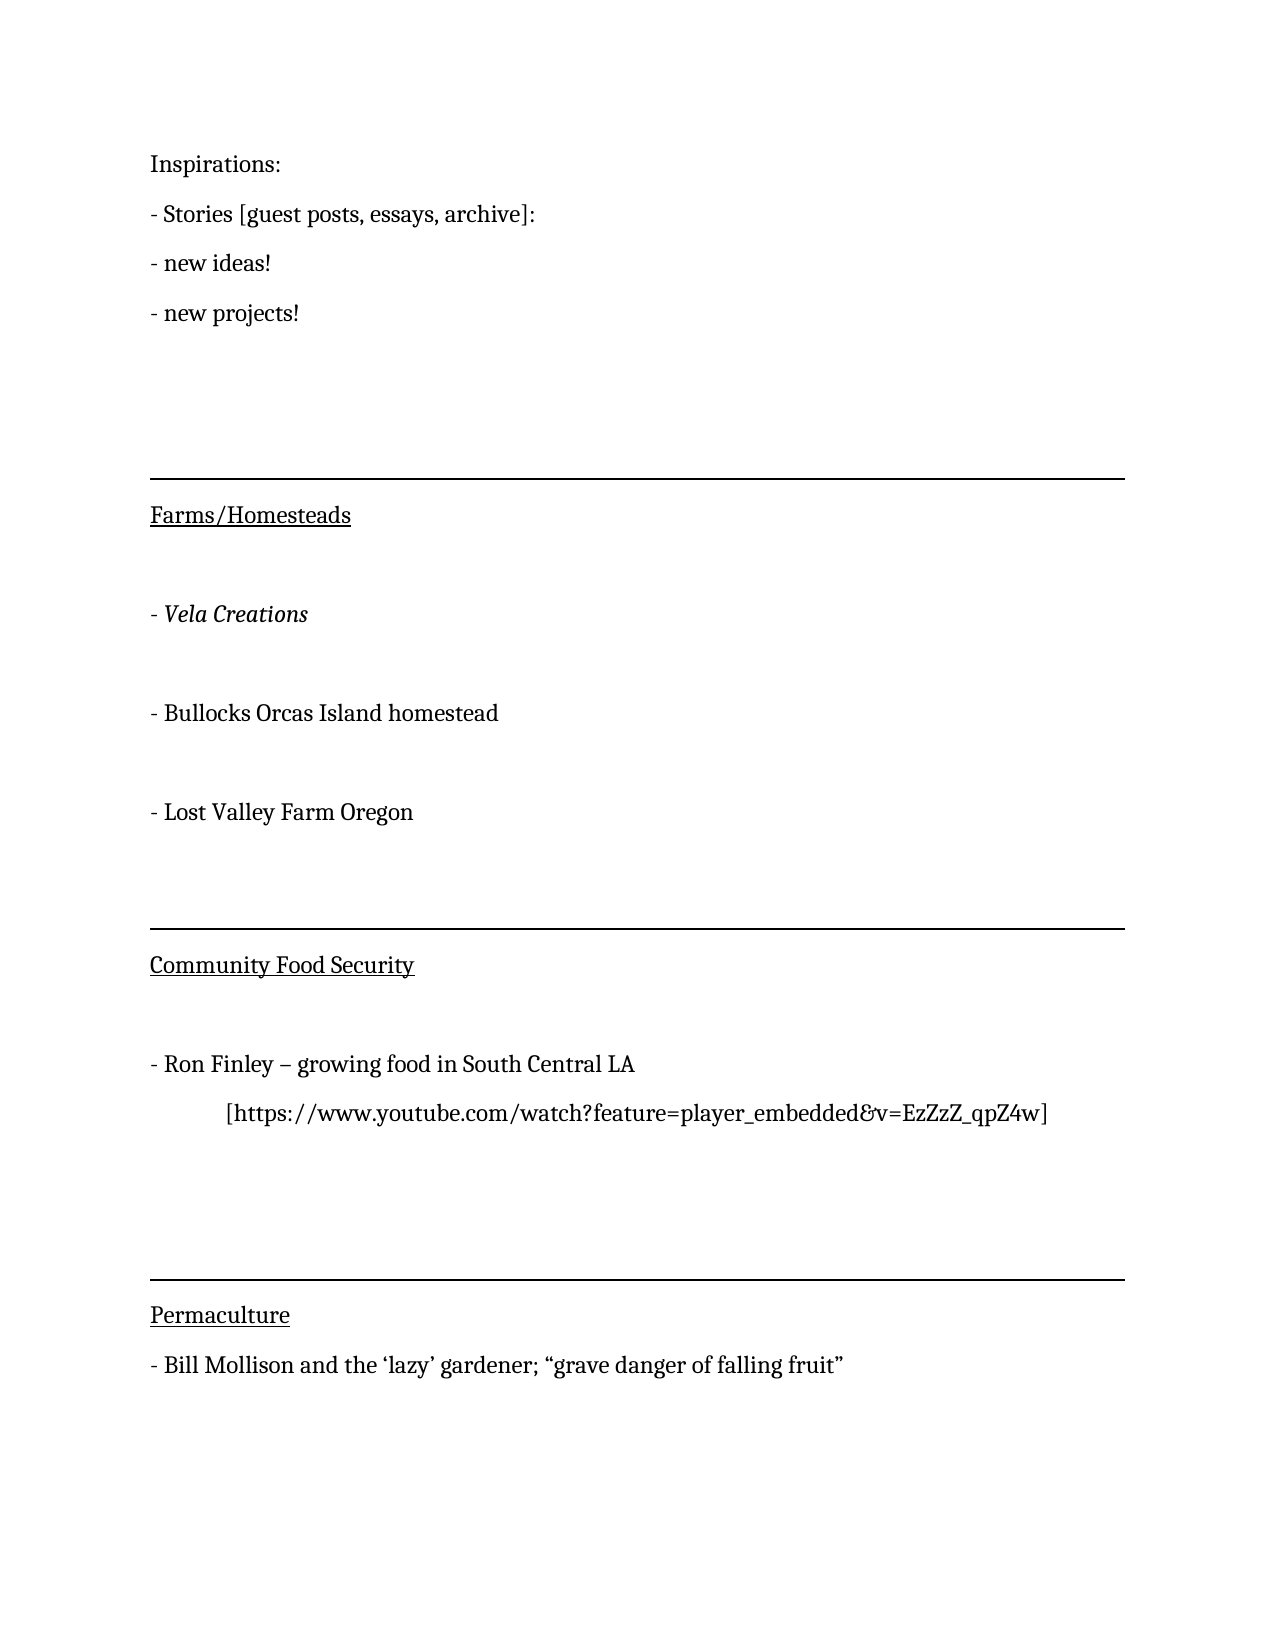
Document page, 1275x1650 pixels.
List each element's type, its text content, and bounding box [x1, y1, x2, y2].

text - Bill Mollison and the ‘lazy’ gardener; “grave danger of falling fruit” [150, 1351, 1125, 1380]
text - Ron Finley – growing food in South Central LA [150, 1050, 1125, 1078]
text - new ideas! [150, 249, 1125, 278]
text Inspirations: [150, 150, 1125, 179]
text - Bullocks Orcas Island homestead [150, 699, 1125, 728]
text Community Food Security [150, 951, 1125, 979]
text - Lost Valley Farm Oregon [150, 798, 1125, 827]
text Permaculture [150, 1301, 1125, 1330]
text - Vela Creations [150, 600, 1125, 629]
text [https://www.youtube.com/watch?feature=player_embedded&v=EzZzZ_qpZ4w] [150, 1099, 1125, 1128]
text Farms/Homesteads [150, 501, 1125, 529]
text - new projects! [150, 299, 1125, 327]
text - Stories [guest posts, essays, archive]: [150, 199, 1125, 228]
